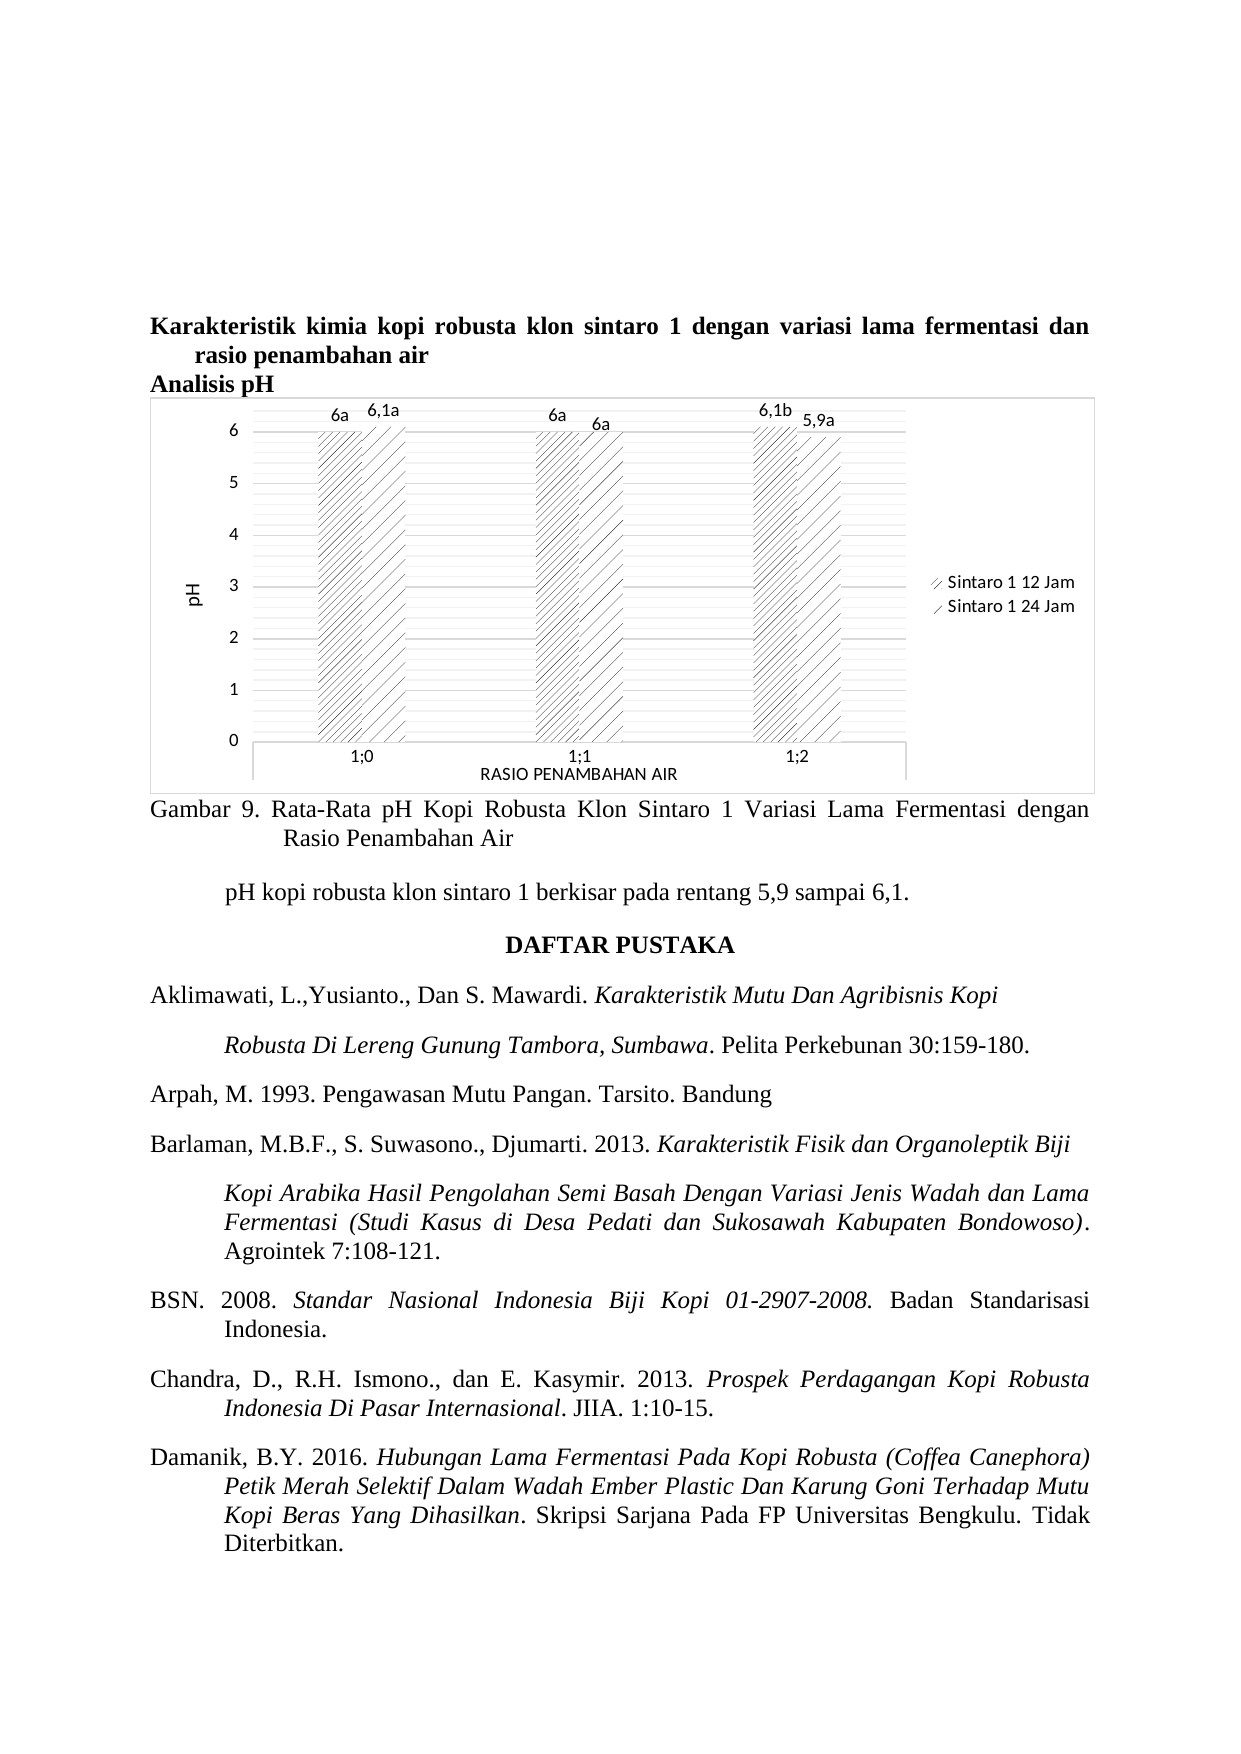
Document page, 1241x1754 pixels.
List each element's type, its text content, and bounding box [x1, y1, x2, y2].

text Chandra, D., R.H. Ismono., dan E. Kasymir. 2013. Prospek Perdagangan Kopi Robusta Indonesia Di Pasar Internasional. JIIA. 1:10-15. [150, 1364, 1090, 1421]
text Arpah, M. 1993. Pengawasan Mutu Pangan. Tarsito. Bandung [150, 1079, 1090, 1108]
text Robusta Di Lereng Gunung Tambora, Sumbawa. Pelita Perkebunan 30:159-180. [224, 1030, 1090, 1058]
text Damanik, B.Y. 2016. Hubungan Lama Fermentasi Pada Kopi Robusta (Coffea Canephora) Petik Merah Selektif Dalam Wadah Ember Plastic Dan Karung Goni Terhadap Mutu Kopi Beras Yang Dihasilkan. Skripsi Sarjana Pada FP Universitas Bengkulu. Tidak Diterbitkan. [150, 1442, 1090, 1557]
text BSN. 2008. Standar Nasional Indonesia Biji Kopi 01-2907-2008. Badan Standarisasi Indonesia. [150, 1286, 1090, 1343]
text Karakteristik kimia kopi robusta klon sintaro 1 dengan variasi lama fermentasi dan rasio penambahan air [150, 311, 1090, 369]
text Analisis pH [150, 369, 1090, 397]
text DAFTAR PUSTAKA [150, 931, 1090, 959]
text pH kopi robusta klon sintaro 1 berkisar pada rentang 5,9 sampai 6,1. [150, 877, 1090, 906]
text Gambar 9. Rata-Rata pH Kopi Robusta Klon Sintaro 1 Variasi Lama Fermentasi dengan Rasio Penambahan Air [150, 794, 1090, 852]
text Aklimawati, L.,Yusianto., Dan S. Mawardi. Karakteristik Mutu Dan Agribisnis Kopi [150, 980, 1090, 1009]
text Kopi Arabika Hasil Pengolahan Semi Basah Dengan Variasi Jenis Wadah dan Lama Fermentasi (Studi Kasus di Desa Pedati dan Sukosawah Kabupaten Bondowoso). Agrointek 7:108-121. [224, 1178, 1090, 1265]
text Barlaman, M.B.F., S. Suwasono., Djumarti. 2013. Karakteristik Fisik dan Organoleptik Biji [150, 1129, 1090, 1158]
